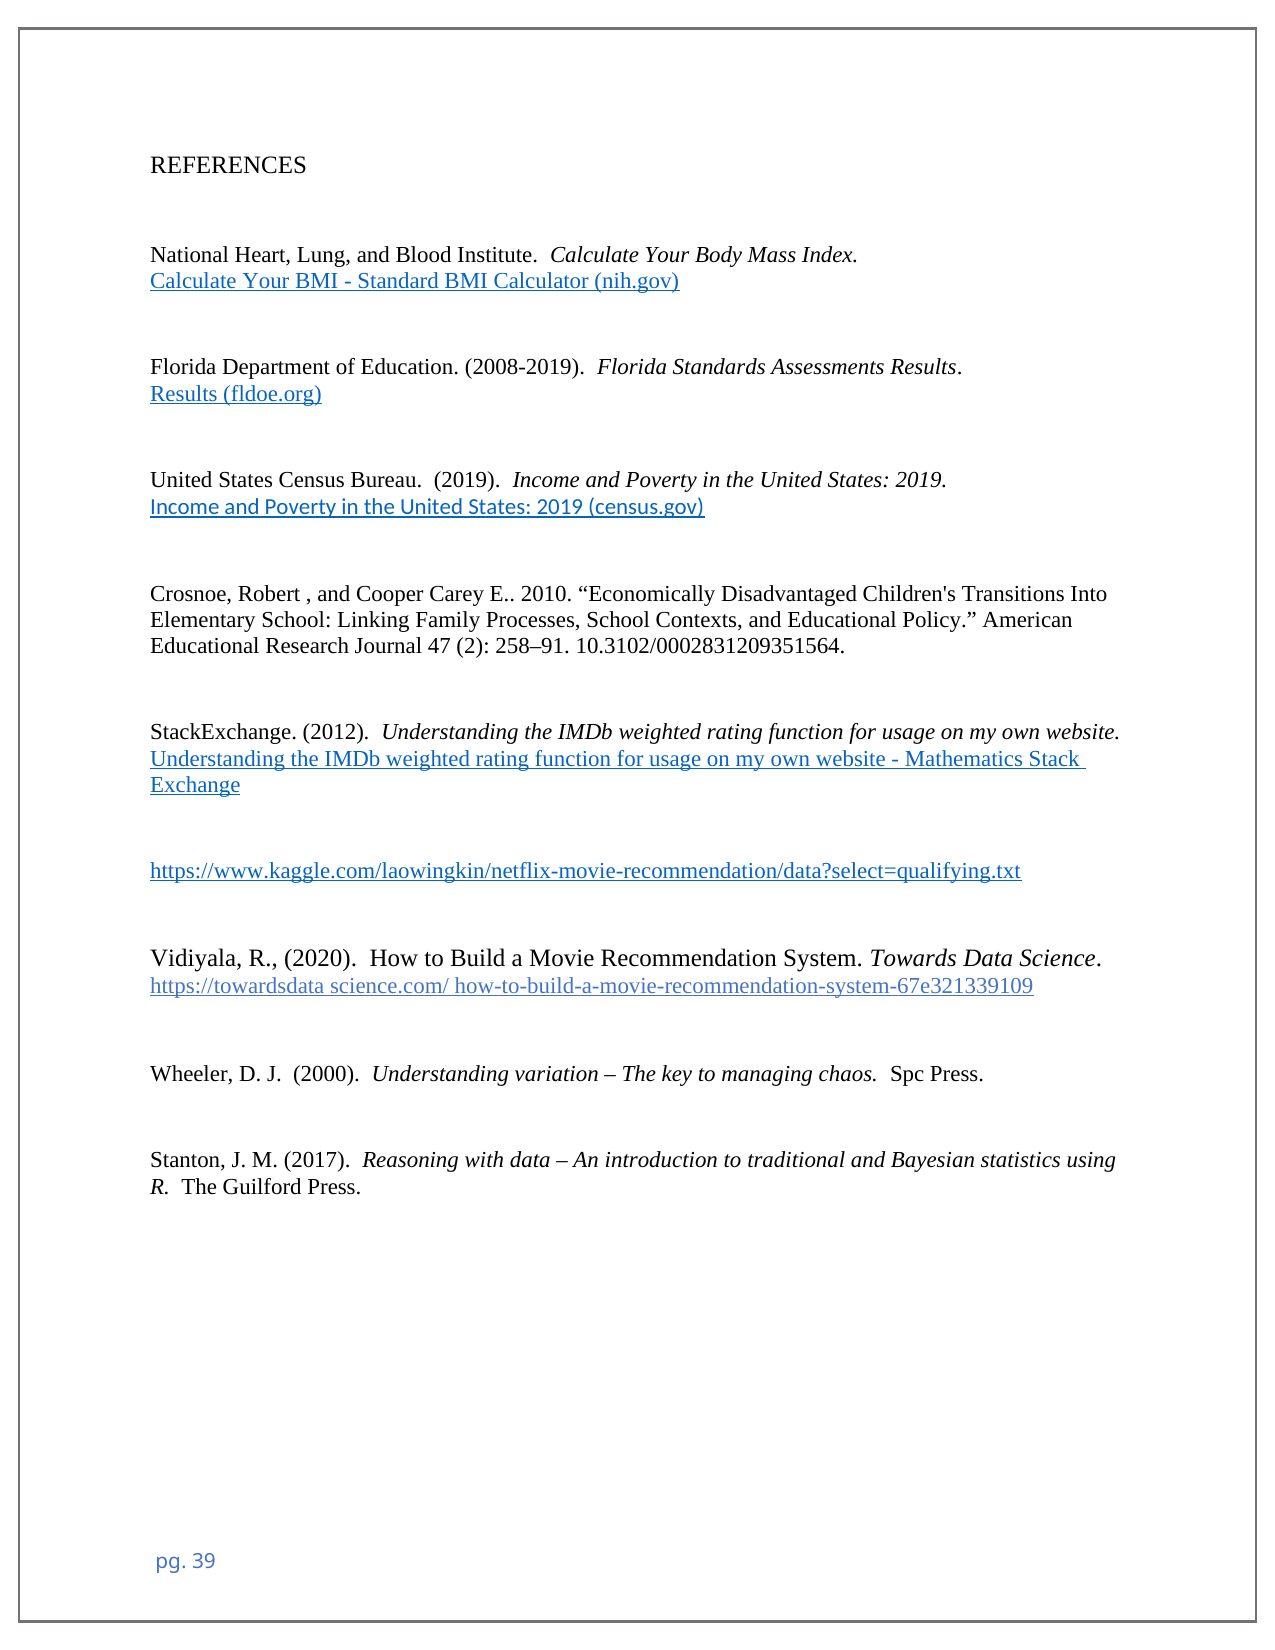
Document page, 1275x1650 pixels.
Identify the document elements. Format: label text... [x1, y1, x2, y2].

text United States Census Bureau. (2019). Income and Poverty in the United States: 2019. Income and Poverty in the United States: 2019 (census.gov) [150, 466, 1125, 520]
text https://www.kaggle.com/laowingkin/netflix-movie-recommendation/data?select=qualifying.txt [150, 857, 1125, 883]
text Vidiyala, R., (2020). How to Build a Movie Recommendation System. Towards Data Science. https://towardsdata science.com/ how-to-build-a-movie-recommendation-system-67e321339109 [150, 943, 1125, 998]
text REFERENCES [150, 150, 1125, 179]
text Florida Department of Education. (2008-2019). Florida Standards Assessments Results. Results (fldoe.org) [150, 353, 1125, 406]
text Stanton, J. M. (2017). Reasoning with data – An introduction to traditional and Bayesian statistics using R. The Guilford Press. [150, 1146, 1125, 1199]
text StackExchange. (2012). Understanding the IMDb weighted rating function for usage on my own website. Understanding the IMDb weighted rating function for usage on my own website - Mathematics Stack Exchange [150, 718, 1125, 797]
text Wheeler, D. J. (2000). Understanding variation – The key to managing chaos. Spc Press. [150, 1060, 1125, 1087]
text National Heart, Lung, and Blood Institute. Calculate Your Body Mass Index. Calculate Your BMI - Standard BMI Calculator (nih.gov) [150, 241, 1125, 293]
text Crosnoe, Robert , and Cooper Carey E.. 2010. “Economically Disadvantaged Children's Transitions Into Elementary School: Linking Family Processes, School Contexts, and Educational Policy.” American Educational Research Journal 47 (2): 258–91. 10.3102/0002831209351564. [150, 580, 1125, 659]
